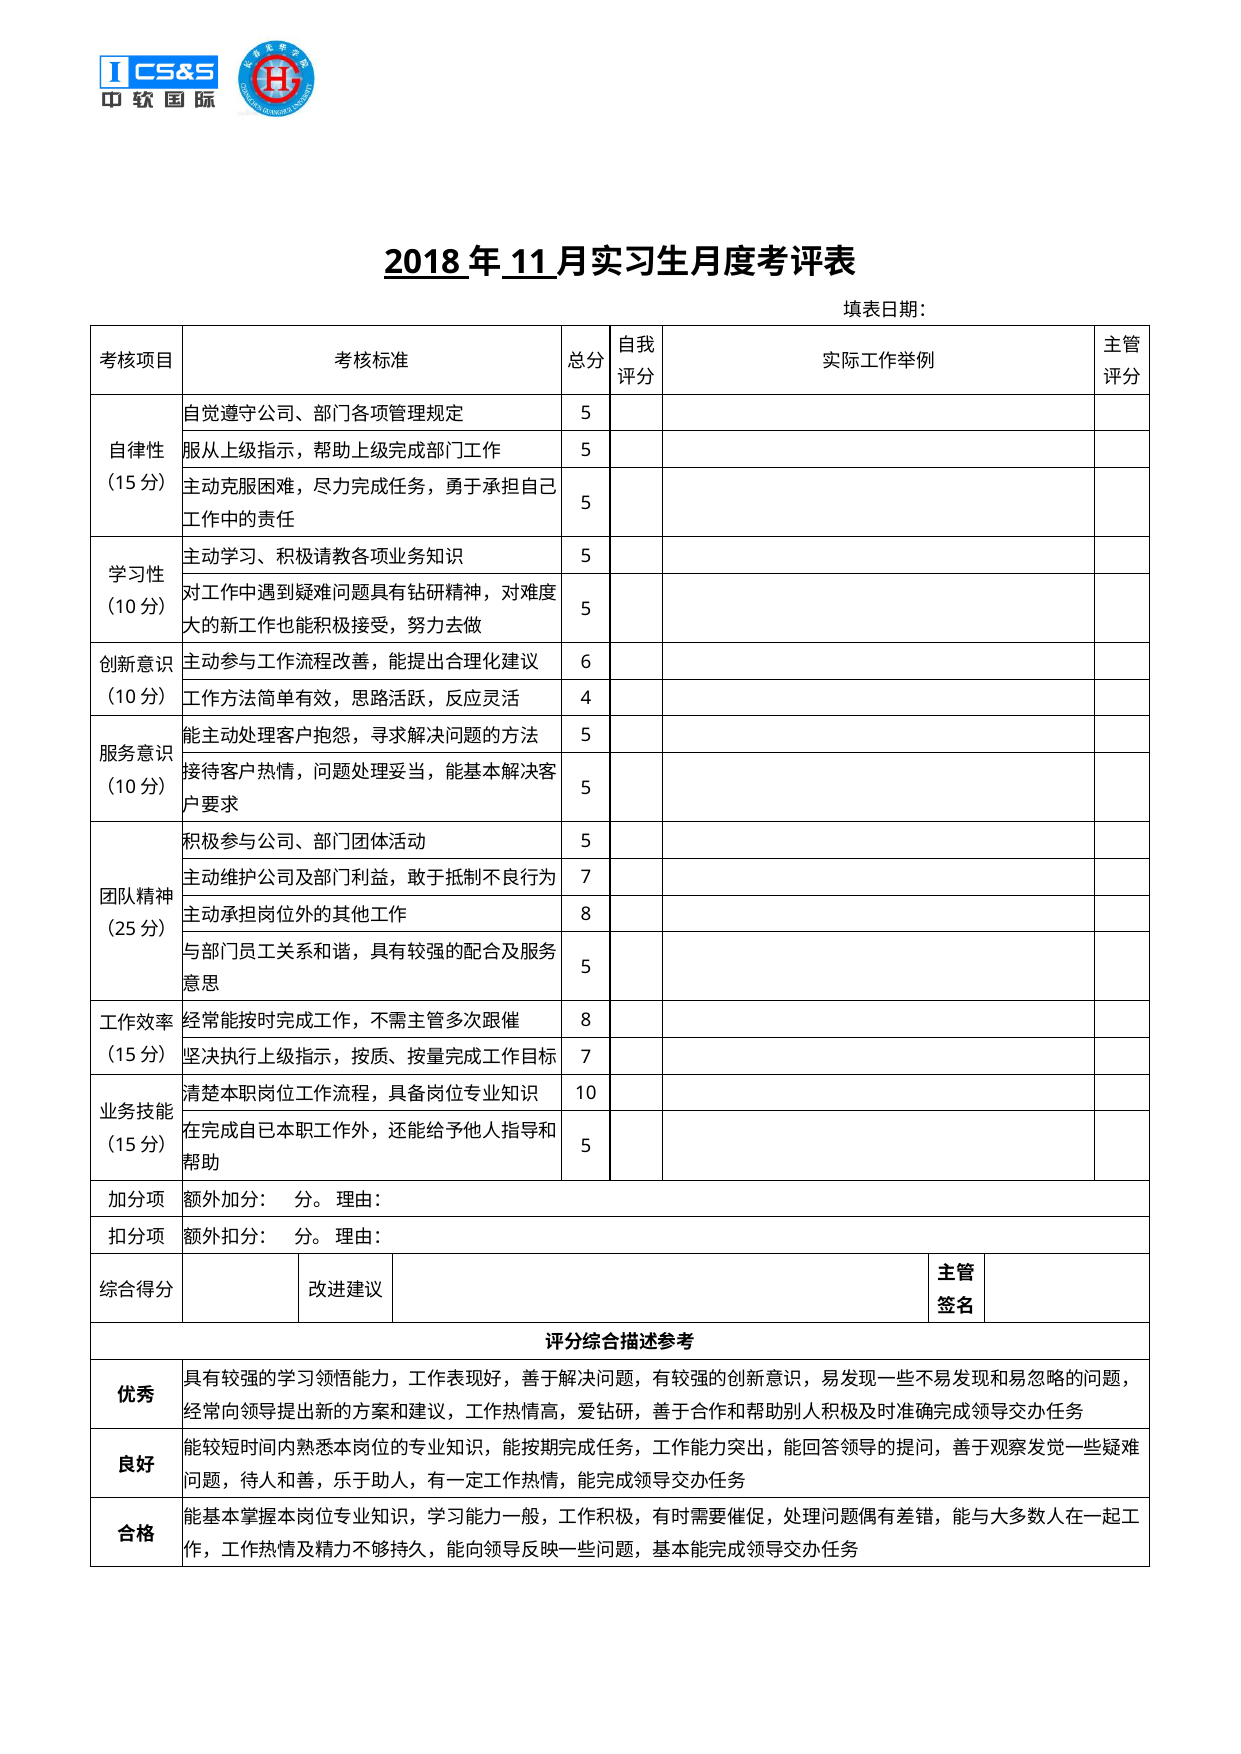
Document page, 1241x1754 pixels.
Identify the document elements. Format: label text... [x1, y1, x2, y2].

table_cell [1095, 1111, 1149, 1179]
table_cell [611, 537, 662, 573]
table_cell 5 [562, 574, 609, 642]
table_cell [611, 932, 662, 1000]
table_cell 加分项 [91, 1181, 182, 1216]
table_cell [611, 1001, 662, 1037]
table_cell 7 [562, 859, 609, 894]
table_cell [611, 753, 662, 821]
table_cell [985, 1254, 1149, 1322]
table_cell [663, 468, 1094, 536]
table_cell [611, 431, 662, 467]
table_cell [1095, 537, 1149, 573]
table_cell [663, 932, 1094, 1000]
table_cell 与部门员工关系和谐，具有较强的配合及服务意思 [183, 932, 561, 1000]
table_cell 良好 [91, 1429, 182, 1497]
table_cell 能主动处理客户抱怨，寻求解决问题的方法 [183, 716, 561, 752]
text 填表日期： [716, 292, 1092, 324]
table_cell [1095, 822, 1149, 858]
table_cell 5 [562, 716, 609, 752]
table_cell [1095, 574, 1149, 642]
table_header 考核项目 [91, 326, 182, 394]
table_cell [611, 468, 662, 536]
table_cell [611, 859, 662, 894]
table_cell 5 [562, 395, 609, 430]
table_cell 5 [562, 753, 609, 821]
table_cell 主动学习、积极请教各项业务知识 [183, 537, 561, 573]
table_cell [663, 1111, 1094, 1179]
table_cell [611, 1038, 662, 1074]
table_cell 综合得分 [91, 1254, 182, 1322]
table_cell 5 [562, 468, 609, 536]
table_cell [663, 395, 1094, 430]
table_cell [663, 753, 1094, 821]
table_cell [611, 680, 662, 715]
table_cell 4 [562, 680, 609, 715]
table_cell 7 [562, 1038, 609, 1074]
table_cell 清楚本职岗位工作流程，具备岗位专业知识 [183, 1075, 561, 1110]
table_header 考核标准 [183, 326, 561, 394]
table_header 实际工作举例 [663, 326, 1094, 394]
table_cell 8 [562, 1001, 609, 1037]
text 2018 年 11 月实习生月度考评表 [148, 227, 1092, 292]
table_cell [663, 537, 1094, 573]
table_cell 额外加分： 分。 理由： [183, 1181, 1149, 1216]
table_cell 主动参与工作流程改善，能提出合理化建议 [183, 643, 561, 679]
table_cell 接待客户热情，问题处理妥当，能基本解决客户要求 [183, 753, 561, 821]
table_cell 改进建议 [299, 1254, 392, 1322]
table_cell [1095, 1001, 1149, 1037]
table_cell 工作效率 （15分） [91, 1001, 182, 1074]
table_cell 经常能按时完成工作，不需主管多次跟催 [183, 1001, 561, 1037]
table_cell 具有较强的学习领悟能力，工作表现好，善于解决问题，有较强的创新意识，易发现一些不易发现和易忽略的问题，经常向领导提出新的方案和建议，工作热情高，爱钻研，善于合作和帮助别人积极及时准确完成领导交办任务 [183, 1360, 1149, 1428]
table_cell [663, 574, 1094, 642]
table_cell [1095, 395, 1149, 430]
table_cell [663, 1038, 1094, 1074]
table_cell 积极参与公司、部门团体活动 [183, 822, 561, 858]
table_cell [1095, 468, 1149, 536]
table_cell 合格 [91, 1498, 182, 1566]
table_cell 坚决执行上级指示，按质、按量完成工作目标 [183, 1038, 561, 1074]
table_cell [663, 1075, 1094, 1110]
table_cell [1095, 431, 1149, 467]
table_cell [183, 1254, 298, 1322]
table_cell 服从上级指示，帮助上级完成部门工作 [183, 431, 561, 467]
table_cell [1095, 1038, 1149, 1074]
table_cell [663, 716, 1094, 752]
table_cell 自觉遵守公司、部门各项管理规定 [183, 395, 561, 430]
table_cell 团队精神 （25分） [91, 822, 182, 1000]
table_cell 评分综合描述参考 [91, 1323, 1149, 1359]
table_cell 业务技能 （15分） [91, 1075, 182, 1179]
table_cell 主动克服困难，尽力完成任务，勇于承担自己工作中的责任 [183, 468, 561, 536]
table_header 主管评分 [1095, 326, 1149, 394]
table_cell 额外扣分： 分。 理由： [183, 1217, 1149, 1253]
table_cell [611, 643, 662, 679]
table_cell [611, 896, 662, 931]
table_cell 能基本掌握本岗位专业知识，学习能力一般，工作积极，有时需要催促，处理问题偶有差错，能与大多数人在一起工作，工作热情及精力不够持久，能向领导反映一些问题，基本能完成领导交办任务 [183, 1498, 1149, 1566]
table_cell 主管签名 [929, 1254, 984, 1322]
table_cell [611, 822, 662, 858]
table_cell 5 [562, 537, 609, 573]
table_cell [611, 395, 662, 430]
picture [233, 36, 320, 119]
table_cell [663, 859, 1094, 894]
table_cell [663, 896, 1094, 931]
table_cell 在完成自已本职工作外，还能给予他人指导和帮助 [183, 1111, 561, 1179]
table_cell 自律性 （15分） [91, 395, 182, 536]
table_cell [663, 680, 1094, 715]
table_cell [663, 822, 1094, 858]
table_cell [663, 431, 1094, 467]
table_cell [611, 1111, 662, 1179]
table_cell 优秀 [91, 1360, 182, 1428]
table_cell [393, 1254, 928, 1322]
table_cell [1095, 643, 1149, 679]
table_header 自我 评分 [611, 326, 662, 394]
table_cell [611, 1075, 662, 1110]
table_cell [1095, 859, 1149, 894]
table_cell 创新意识 （10分） [91, 643, 182, 715]
table_cell [663, 1001, 1094, 1037]
table_cell 5 [562, 822, 609, 858]
table_cell 学习性 （10分） [91, 537, 182, 642]
table_cell 10 [562, 1075, 609, 1110]
table_header 总分 [562, 326, 609, 394]
table_cell 对工作中遇到疑难问题具有钻研精神，对难度大的新工作也能积极接受，努力去做 [183, 574, 561, 642]
table_cell [1095, 896, 1149, 931]
table_cell 6 [562, 643, 609, 679]
table_cell [611, 574, 662, 642]
table_cell [1095, 753, 1149, 821]
table_cell 5 [562, 932, 609, 1000]
table_cell [1095, 680, 1149, 715]
table_cell [663, 643, 1094, 679]
table_cell 服务意识 （10分） [91, 716, 182, 821]
table_cell 8 [562, 896, 609, 931]
table_cell 扣分项 [91, 1217, 182, 1253]
table_cell 工作方法简单有效，思路活跃，反应灵活 [183, 680, 561, 715]
table_cell 主动承担岗位外的其他工作 [183, 896, 561, 931]
table_cell [1095, 932, 1149, 1000]
table_cell 5 [562, 431, 609, 467]
table_cell 5 [562, 1111, 609, 1179]
table_cell 主动维护公司及部门利益，敢于抵制不良行为 [183, 859, 561, 894]
table_cell [1095, 716, 1149, 752]
table_cell 能较短时间内熟悉本岗位的专业知识，能按期完成任务，工作能力突出，能回答领导的提问，善于观察发觉一些疑难问题，待人和善，乐于助人，有一定工作热情，能完成领导交办任务 [183, 1429, 1149, 1497]
table_cell [611, 716, 662, 752]
table_cell [1095, 1075, 1149, 1110]
